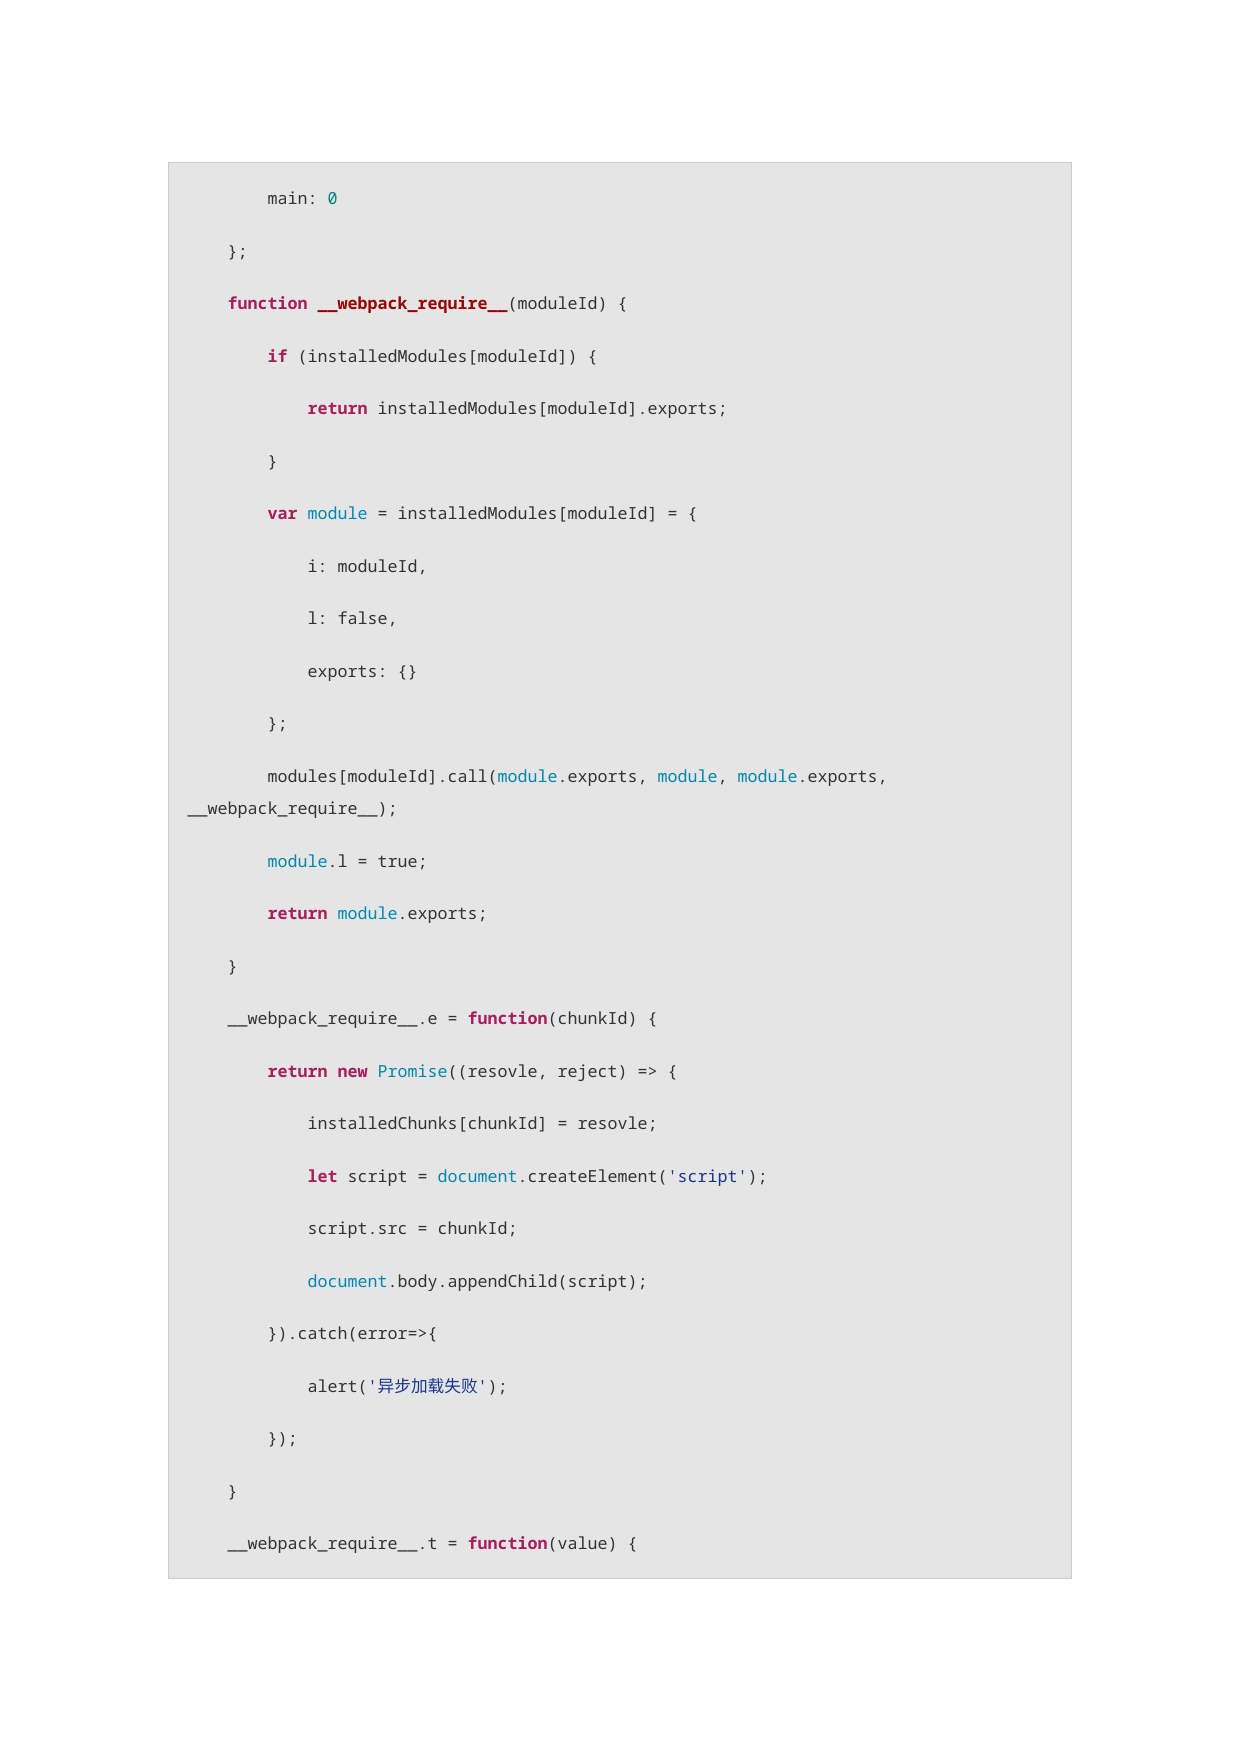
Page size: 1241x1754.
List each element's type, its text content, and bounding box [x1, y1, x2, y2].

text script.src = chunkId; [169, 1192, 1071, 1244]
text } [169, 929, 1071, 982]
text } [169, 424, 1071, 477]
text modules[moduleId].call(module.exports, module, module.exports, __webpack_require__); [169, 739, 1071, 824]
text alert('异步加载失败'); [169, 1349, 1071, 1402]
text }; [169, 687, 1071, 739]
text return installedModules[moduleId].exports; [169, 372, 1071, 424]
text function __webpack_require__(moduleId) { [169, 267, 1071, 319]
text }; [169, 214, 1071, 267]
text i: moduleId, [169, 529, 1071, 582]
text } [169, 1454, 1071, 1507]
text installedChunks[chunkId] = resovle; [169, 1087, 1071, 1139]
text l: false, [169, 582, 1071, 634]
text }); [169, 1402, 1071, 1454]
text exports: {} [169, 634, 1071, 687]
text document.body.appendChild(script); [169, 1244, 1071, 1297]
text var module = installedModules[moduleId] = { [169, 477, 1071, 529]
text module.l = true; [169, 824, 1071, 877]
text return new Promise((resovle, reject) => { [169, 1034, 1071, 1087]
text return module.exports; [169, 877, 1071, 929]
text let script = document.createElement('script'); [169, 1139, 1071, 1192]
text }).catch(error=>{ [169, 1297, 1071, 1349]
text main: 0 [169, 163, 1071, 214]
text __webpack_require__.e = function(chunkId) { [169, 982, 1071, 1034]
text if (installedModules[moduleId]) { [169, 319, 1071, 372]
text __webpack_require__.t = function(value) { [169, 1507, 1071, 1578]
